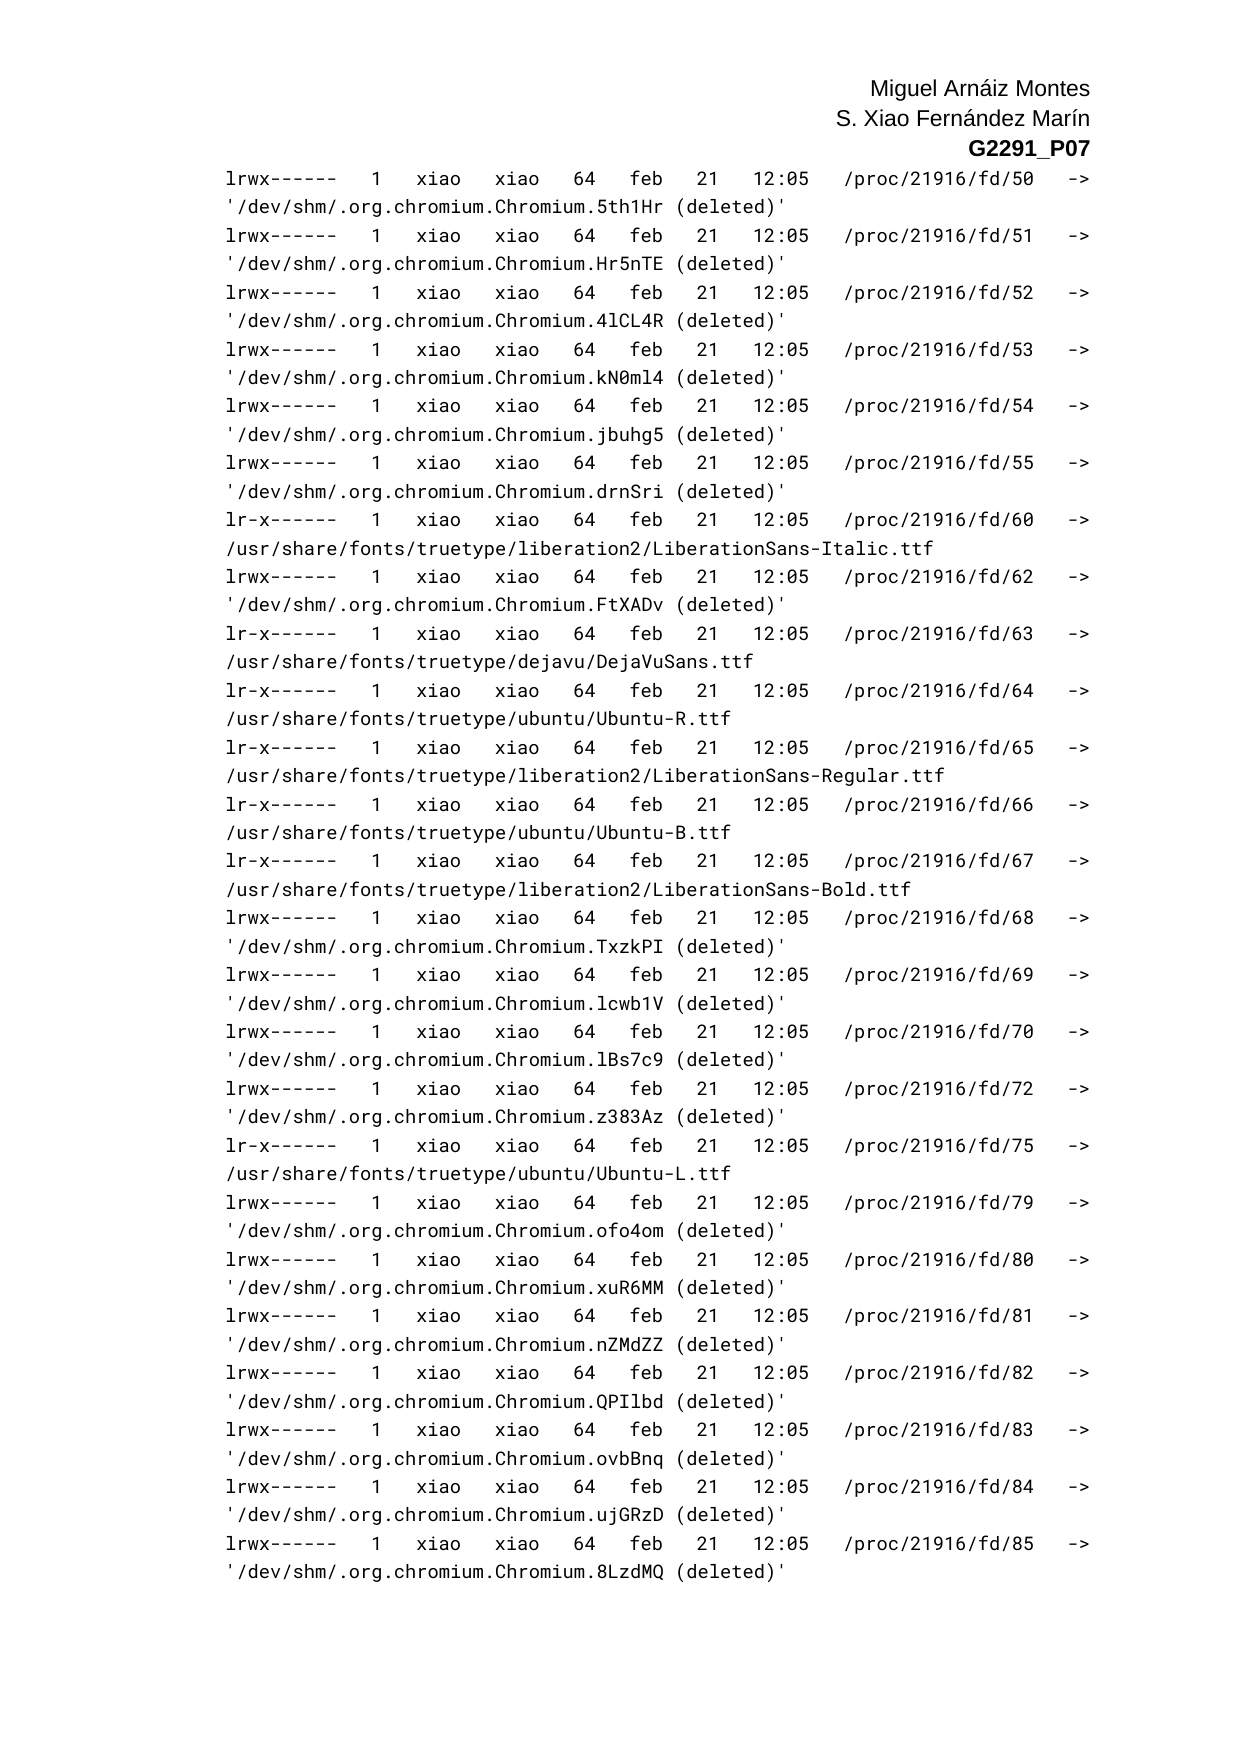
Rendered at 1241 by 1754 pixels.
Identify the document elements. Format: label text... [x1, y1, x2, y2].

text lr-x------ 1 xiao xiao 64 feb 21 12:05 /proc/21916/fd/67 -> /usr/share/fonts/truetype/liberation2/LiberationSans-Bold.ttf [225, 848, 1090, 901]
text lrwx------ 1 xiao xiao 64 feb 21 12:05 /proc/21916/fd/83 -> '/dev/shm/.org.chromium.Chromium.ovbBnq (deleted)' [225, 1417, 1090, 1470]
text lrwx------ 1 xiao xiao 64 feb 21 12:05 /proc/21916/fd/53 -> '/dev/shm/.org.chromium.Chromium.kN0ml4 (deleted)' [225, 336, 1090, 389]
text lrwx------ 1 xiao xiao 64 feb 21 12:05 /proc/21916/fd/70 -> '/dev/shm/.org.chromium.Chromium.lBs7c9 (deleted)' [225, 1019, 1090, 1072]
text lrwx------ 1 xiao xiao 64 feb 21 12:05 /proc/21916/fd/85 -> '/dev/shm/.org.chromium.Chromium.8LzdMQ (deleted)' [225, 1531, 1090, 1584]
text lrwx------ 1 xiao xiao 64 feb 21 12:05 /proc/21916/fd/50 -> '/dev/shm/.org.chromium.Chromium.5th1Hr (deleted)' [225, 166, 1090, 219]
text lr-x------ 1 xiao xiao 64 feb 21 12:05 /proc/21916/fd/65 -> /usr/share/fonts/truetype/liberation2/LiberationSans-Regular.ttf [225, 734, 1090, 788]
text lrwx------ 1 xiao xiao 64 feb 21 12:05 /proc/21916/fd/82 -> '/dev/shm/.org.chromium.Chromium.QPIlbd (deleted)' [225, 1360, 1090, 1413]
text lrwx------ 1 xiao xiao 64 feb 21 12:05 /proc/21916/fd/52 -> '/dev/shm/.org.chromium.Chromium.4lCL4R (deleted)' [225, 279, 1090, 333]
text lr-x------ 1 xiao xiao 64 feb 21 12:05 /proc/21916/fd/75 -> /usr/share/fonts/truetype/ubuntu/Ubuntu-L.ttf [225, 1132, 1090, 1186]
text lrwx------ 1 xiao xiao 64 feb 21 12:05 /proc/21916/fd/54 -> '/dev/shm/.org.chromium.Chromium.jbuhg5 (deleted)' [225, 393, 1090, 446]
text lr-x------ 1 xiao xiao 64 feb 21 12:05 /proc/21916/fd/63 -> /usr/share/fonts/truetype/dejavu/DejaVuSans.ttf [225, 621, 1090, 674]
text lrwx------ 1 xiao xiao 64 feb 21 12:05 /proc/21916/fd/69 -> '/dev/shm/.org.chromium.Chromium.lcwb1V (deleted)' [225, 962, 1090, 1015]
text lrwx------ 1 xiao xiao 64 feb 21 12:05 /proc/21916/fd/80 -> '/dev/shm/.org.chromium.Chromium.xuR6MM (deleted)' [225, 1246, 1090, 1299]
text lrwx------ 1 xiao xiao 64 feb 21 12:05 /proc/21916/fd/62 -> '/dev/shm/.org.chromium.Chromium.FtXADv (deleted)' [225, 564, 1090, 617]
text lrwx------ 1 xiao xiao 64 feb 21 12:05 /proc/21916/fd/68 -> '/dev/shm/.org.chromium.Chromium.TxzkPI (deleted)' [225, 905, 1090, 958]
text lrwx------ 1 xiao xiao 64 feb 21 12:05 /proc/21916/fd/84 -> '/dev/shm/.org.chromium.Chromium.ujGRzD (deleted)' [225, 1474, 1090, 1527]
text lr-x------ 1 xiao xiao 64 feb 21 12:05 /proc/21916/fd/64 -> /usr/share/fonts/truetype/ubuntu/Ubuntu-R.ttf [225, 677, 1090, 731]
text lrwx------ 1 xiao xiao 64 feb 21 12:05 /proc/21916/fd/55 -> '/dev/shm/.org.chromium.Chromium.drnSri (deleted)' [225, 450, 1090, 503]
text lr-x------ 1 xiao xiao 64 feb 21 12:05 /proc/21916/fd/60 -> /usr/share/fonts/truetype/liberation2/LiberationSans-Italic.ttf [225, 507, 1090, 560]
text lrwx------ 1 xiao xiao 64 feb 21 12:05 /proc/21916/fd/51 -> '/dev/shm/.org.chromium.Chromium.Hr5nTE (deleted)' [225, 222, 1090, 276]
text lr-x------ 1 xiao xiao 64 feb 21 12:05 /proc/21916/fd/66 -> /usr/share/fonts/truetype/ubuntu/Ubuntu-B.ttf [225, 791, 1090, 844]
text lrwx------ 1 xiao xiao 64 feb 21 12:05 /proc/21916/fd/72 -> '/dev/shm/.org.chromium.Chromium.z383Az (deleted)' [225, 1076, 1090, 1129]
text lrwx------ 1 xiao xiao 64 feb 21 12:05 /proc/21916/fd/81 -> '/dev/shm/.org.chromium.Chromium.nZMdZZ (deleted)' [225, 1303, 1090, 1356]
text lrwx------ 1 xiao xiao 64 feb 21 12:05 /proc/21916/fd/79 -> '/dev/shm/.org.chromium.Chromium.ofo4om (deleted)' [225, 1189, 1090, 1243]
